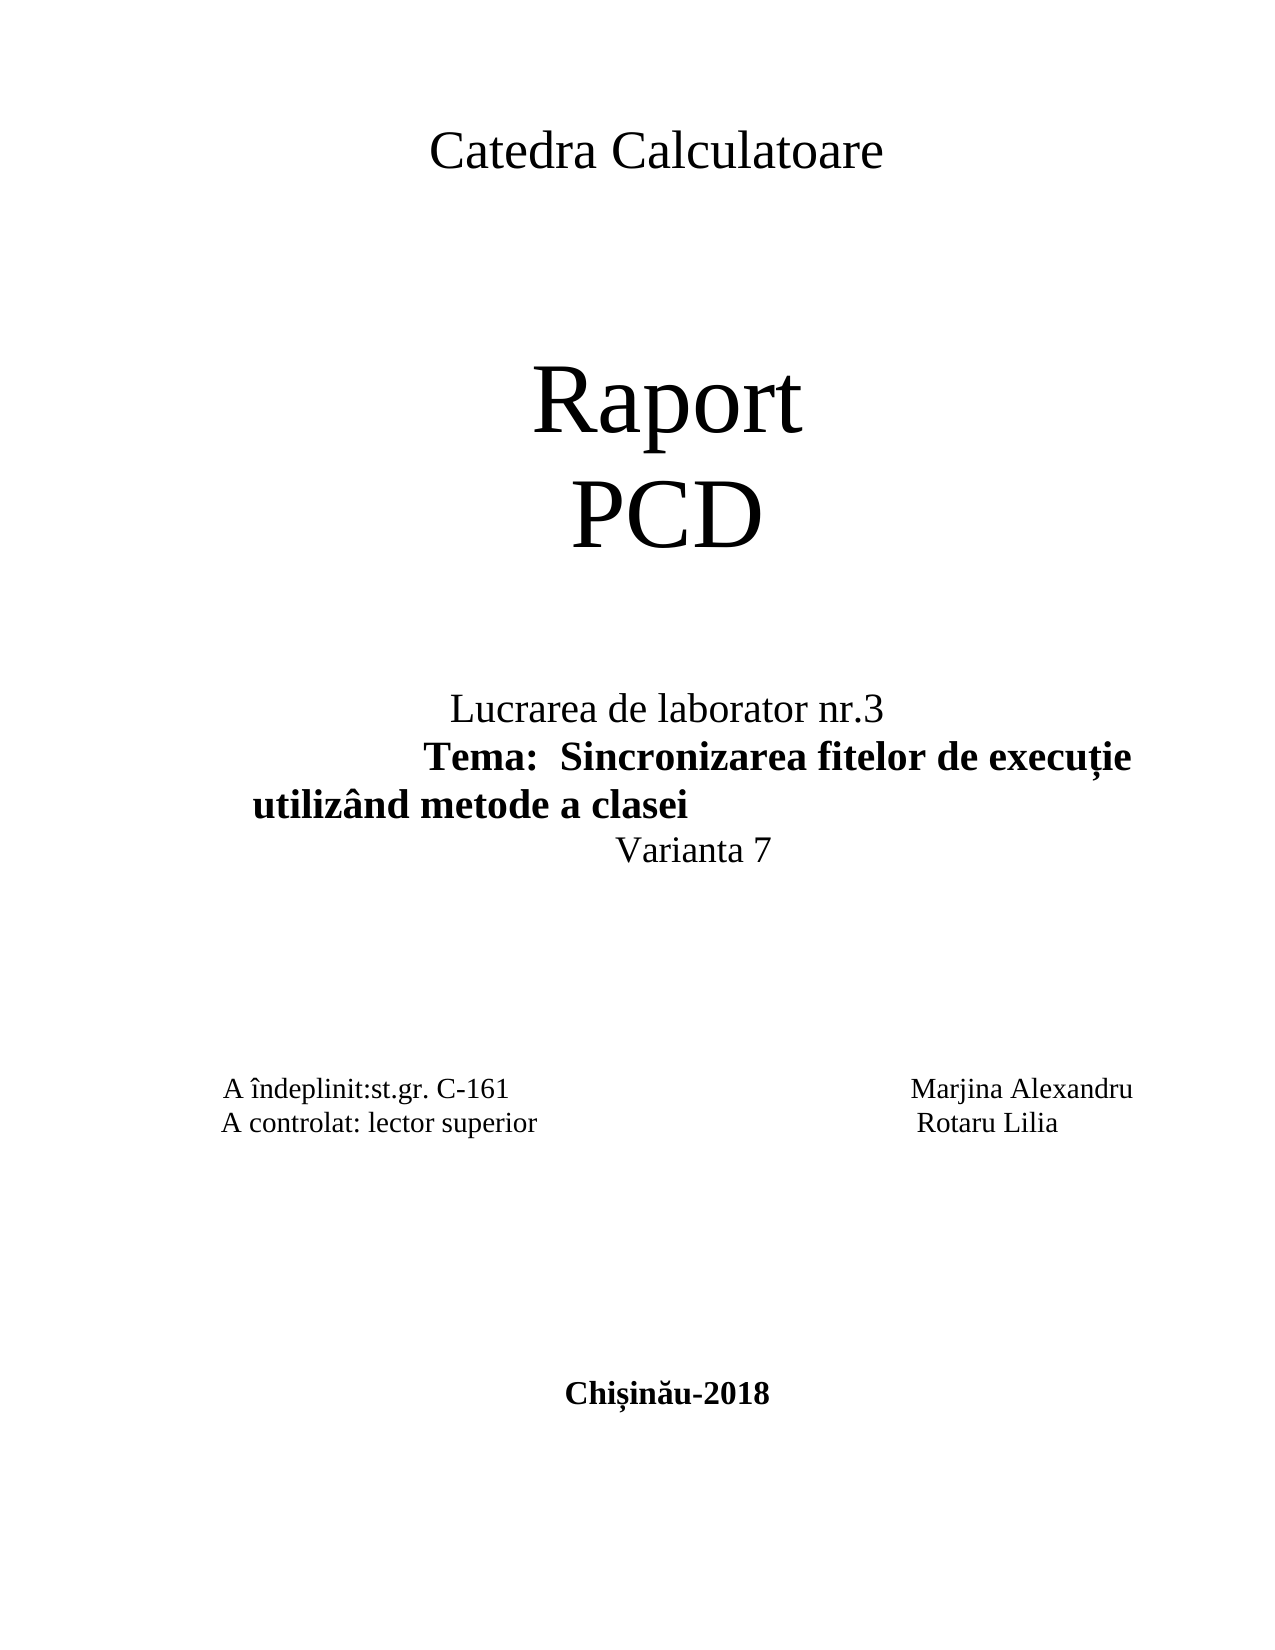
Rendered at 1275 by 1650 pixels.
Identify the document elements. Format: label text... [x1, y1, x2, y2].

text Catedra Calculatoare [327, 118, 1186, 180]
text A controlat: lector superior Rotaru Lilia [148, 1105, 1186, 1139]
text A îndeplinit:st.gr. C-161 Marjina Alexandru [148, 1072, 1186, 1105]
text Raport [148, 338, 1186, 453]
text PCD [148, 453, 1186, 568]
text Varianta 7 [177, 827, 1186, 870]
text Lucrarea de laborator nr.3 [148, 683, 1186, 731]
text Chișinău-2018 [148, 1373, 1186, 1412]
text Tema: Sincronizarea fitelor de execuție utilizând metode a clasei [252, 731, 1186, 827]
